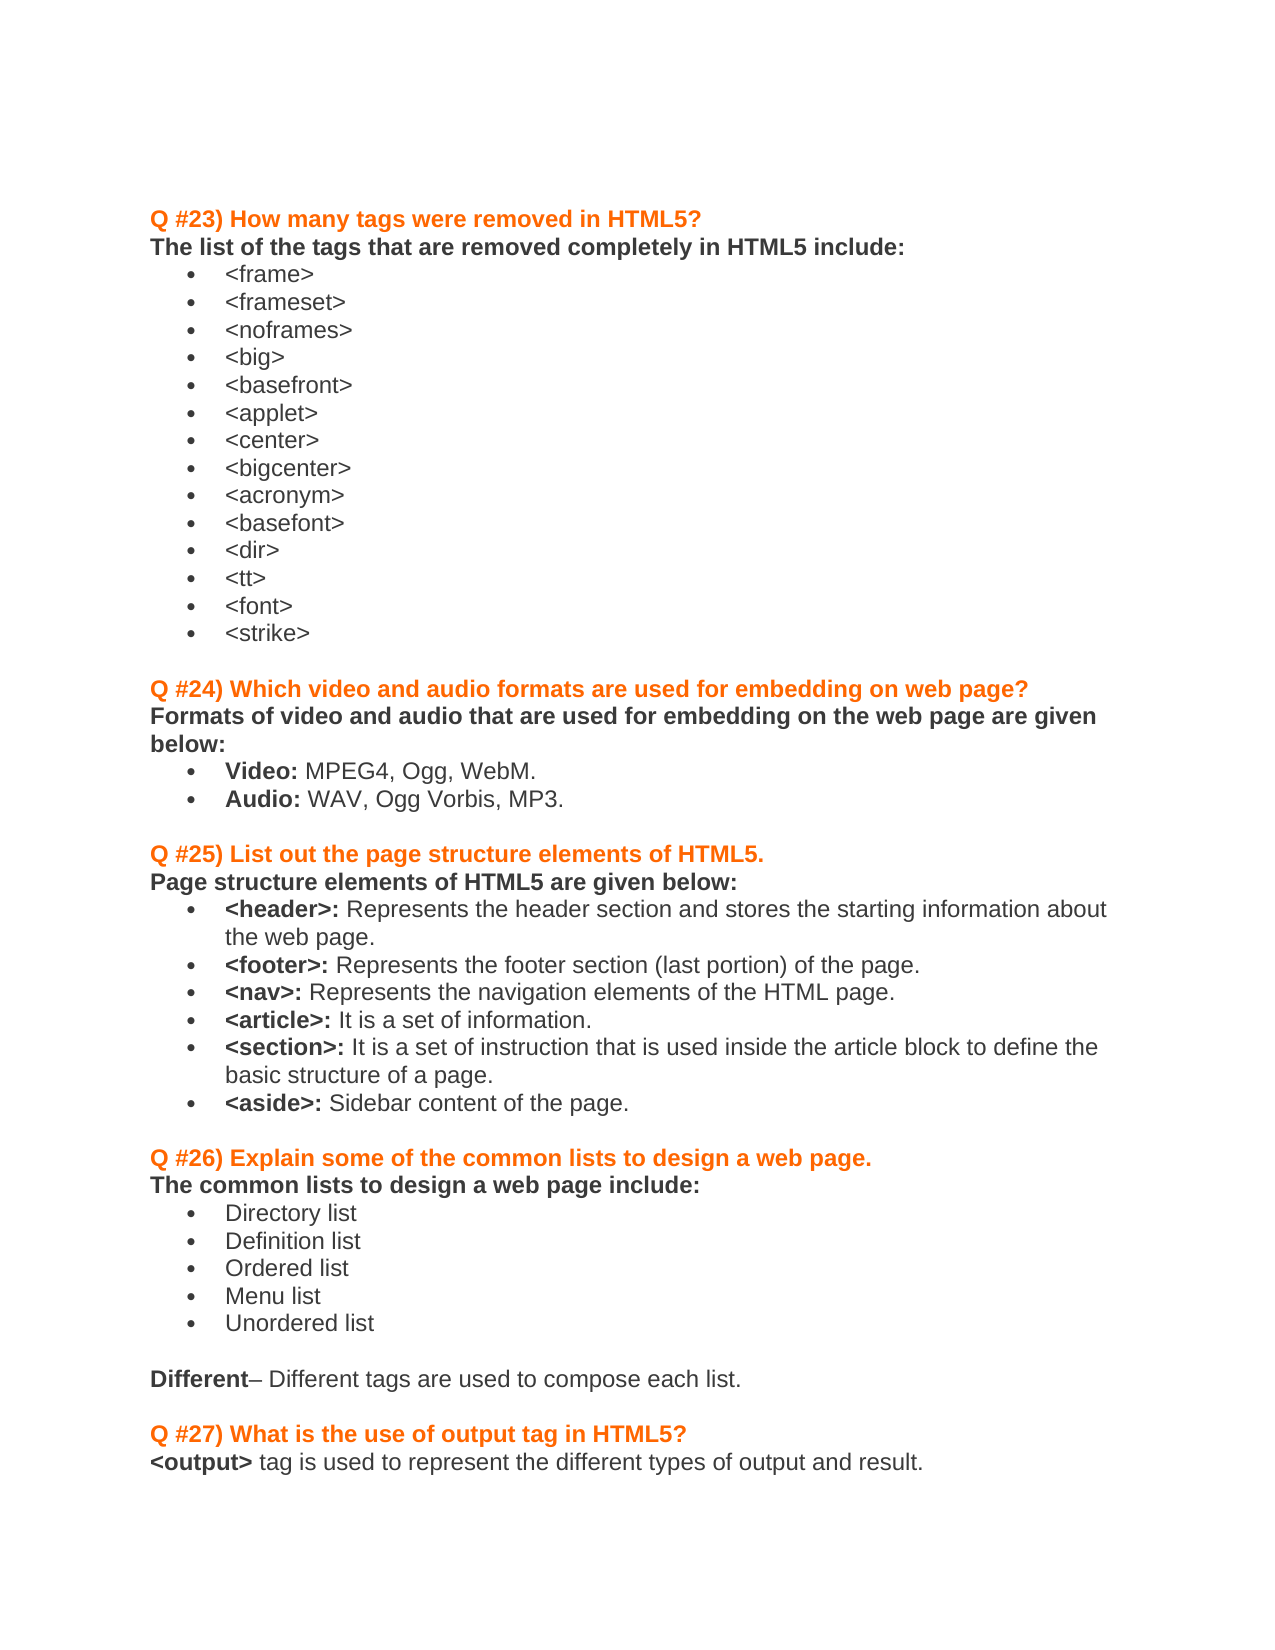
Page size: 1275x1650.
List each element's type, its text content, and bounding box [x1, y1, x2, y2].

list <section>: It is a set of instruction that is used inside the article block to define the basic structure of a page. [187, 1033, 1125, 1088]
list Definition list [187, 1227, 1125, 1254]
list <big> [187, 343, 1125, 371]
list <header>: Represents the header section and stores the starting information about the web page. [187, 895, 1125, 951]
text Q #25) List out the page structure elements of HTML5. [150, 840, 1125, 868]
text Q #23) How many tags were removed in HTML5? [150, 205, 1125, 233]
list <basefont> [187, 509, 1125, 536]
text The list of the tags that are removed completely in HTML5 include: [150, 233, 1125, 260]
list Audio: WAV, Ogg Vorbis, MP3. [187, 785, 1125, 812]
list <aside>: Sidebar content of the page. [187, 1088, 1125, 1116]
text <output> tag is used to represent the different types of output and result. [150, 1447, 1125, 1475]
list <frameset> [187, 288, 1125, 316]
list <tt> [187, 564, 1125, 592]
list Ordered list [187, 1254, 1125, 1282]
text Q #24) Which video and audio formats are used for embedding on web page? [150, 674, 1125, 702]
text Formats of video and audio that are used for embedding on the web page are given below: [150, 702, 1125, 757]
list <center> [187, 426, 1125, 454]
list Video: MPEG4, Ogg, WebM. [187, 757, 1125, 785]
list <footer>: Represents the footer section (last portion) of the page. [187, 951, 1125, 978]
text Q #27) What is the use of output tag in HTML5? [150, 1420, 1125, 1447]
text The common lists to design a web page include: [150, 1171, 1125, 1199]
list Unordered list [187, 1309, 1125, 1337]
text Q #26) Explain some of the common lists to design a web page. [150, 1144, 1125, 1171]
list <nav>: Represents the navigation elements of the HTML page. [187, 978, 1125, 1006]
list <applet> [187, 398, 1125, 426]
list Directory list [187, 1199, 1125, 1227]
text Different– Different tags are used to compose each list. [150, 1364, 1125, 1392]
list <acronym> [187, 481, 1125, 509]
list <frame> [187, 260, 1125, 288]
list <bigcenter> [187, 454, 1125, 481]
list <font> [187, 592, 1125, 619]
list <dir> [187, 536, 1125, 564]
list <noframes> [187, 316, 1125, 343]
list <basefront> [187, 371, 1125, 398]
text Page structure elements of HTML5 are given below: [150, 868, 1125, 895]
list <article>: It is a set of information. [187, 1006, 1125, 1033]
list Menu list [187, 1282, 1125, 1309]
list <strike> [187, 619, 1125, 647]
